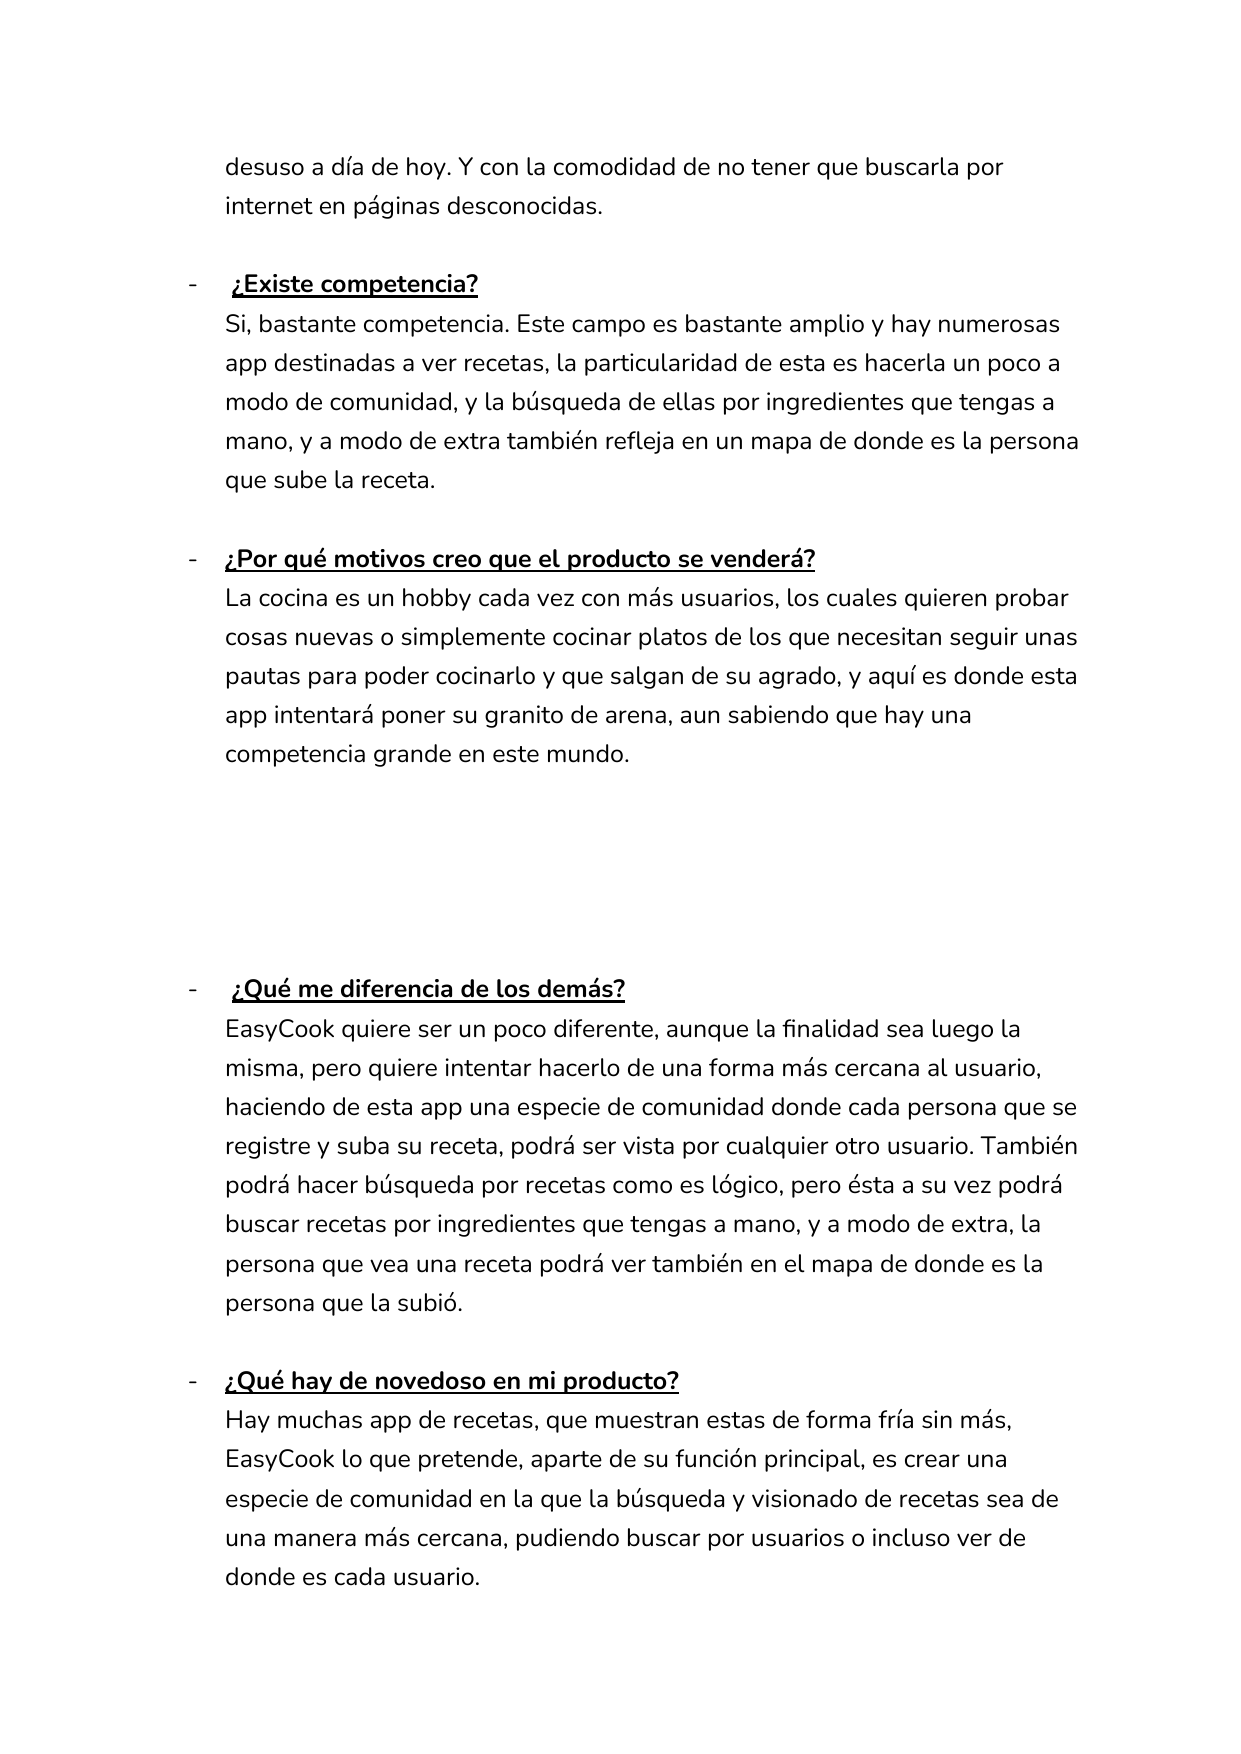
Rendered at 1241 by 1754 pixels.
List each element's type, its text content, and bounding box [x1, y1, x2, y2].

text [225, 150, 1090, 223]
text Hay muchas app de recetas, que muestran estas de forma fría sin más, EasyCook lo que pretende, aparte de su función principal, es crear una especie de comunidad en la que la búsqueda y visionado de recetas sea de una manera más cercana, pudiendo buscar por usuarios o incluso ver de donde es cada usuario. [225, 1403, 1090, 1594]
text Si, bastante competencia. Este campo es bastante amplio y hay numerosas app destinadas a ver recetas, la particularidad de esta es hacerla un poco a modo de comunidad, y la búsqueda de ellas por ingredientes que tengas a mano, y a modo de extra también refleja en un mapa de donde es la persona que sube la receta. [225, 307, 1090, 497]
list ¿Por qué motivos creo que el producto se venderá? [187, 542, 1090, 576]
list ¿Qué me diferencia de los demás? [187, 972, 1090, 1007]
list ¿Existe competencia? [187, 267, 1090, 302]
list ¿Qué hay de novedoso en mi producto? [187, 1364, 1090, 1398]
text EasyCook quiere ser un poco diferente, aunque la finalidad sea luego la misma, pero quiere intentar hacerlo de una forma más cercana al usuario, haciendo de esta app una especie de comunidad donde cada persona que se registre y suba su receta, podrá ser vista por cualquier otro usuario. También podrá hacer búsqueda por recetas como es lógico, pero ésta a su vez podrá buscar recetas por ingredientes que tengas a mano, y a modo de extra, la persona que vea una receta podrá ver también en el mapa de donde es la persona que la subió. [225, 1012, 1090, 1320]
text La cocina es un hobby cada vez con más usuarios, los cuales quieren probar cosas nuevas o simplemente cocinar platos de los que necesitan seguir unas pautas para poder cocinarlo y que salgan de su agrado, y aquí es donde esta app intentará poner su granito de arena, aun sabiendo que hay una competencia grande en este mundo. [225, 581, 1090, 772]
